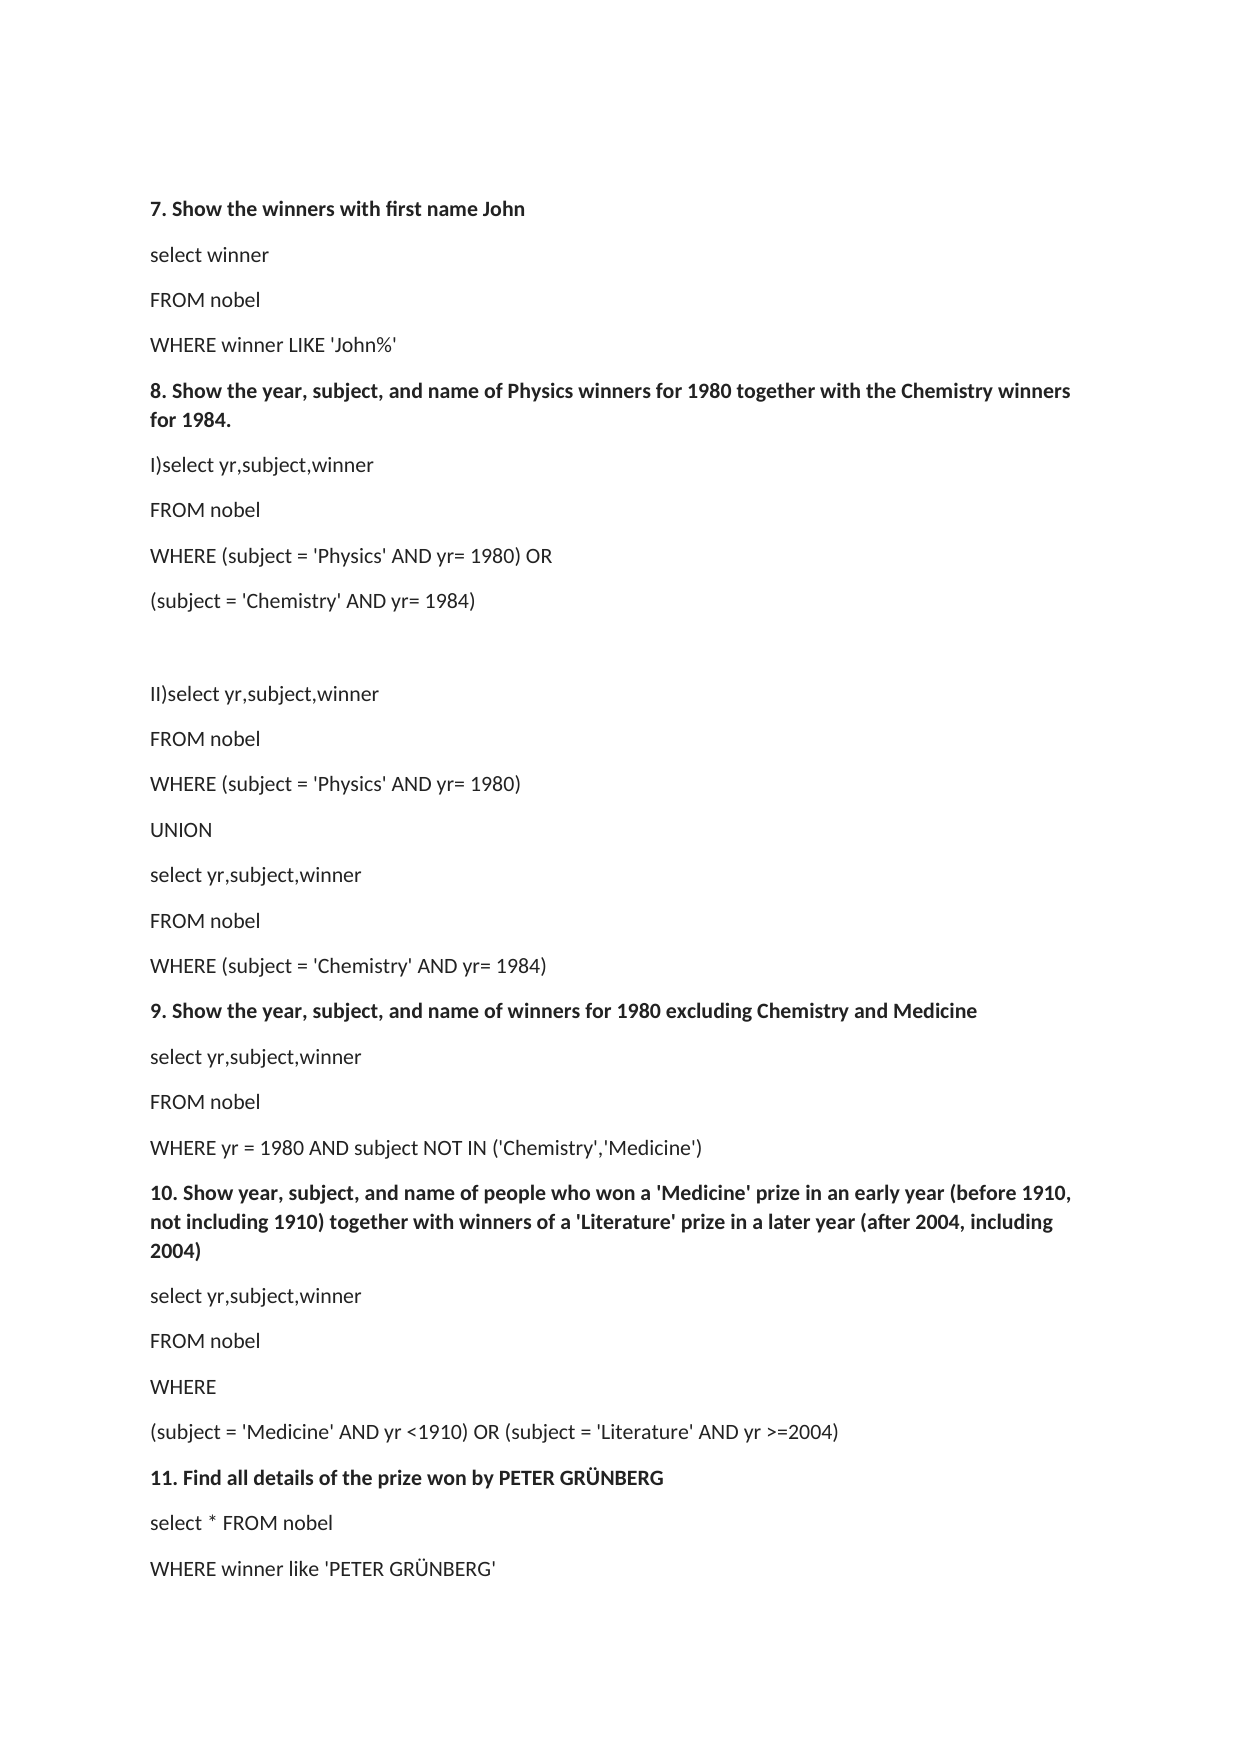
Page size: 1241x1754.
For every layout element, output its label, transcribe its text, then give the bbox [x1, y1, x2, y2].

text WHERE winner like 'PETER GRÜNBERG' [150, 1555, 1090, 1581]
text (subject = 'Chemistry' AND yr= 1984) [150, 587, 1090, 614]
text select yr,subject,winner [150, 861, 1090, 888]
text WHERE [150, 1373, 1090, 1400]
text 7. Show the winners with first name John [150, 195, 1090, 222]
text FROM nobel [150, 907, 1090, 933]
text 11. Find all details of the prize won by PETER GRÜNBERG [150, 1464, 1090, 1491]
text select yr,subject,winner [150, 1043, 1090, 1070]
text UNION [150, 816, 1090, 843]
text WHERE (subject = 'Physics' AND yr= 1980) OR [150, 542, 1090, 569]
text I)select yr,subject,winner [150, 451, 1090, 478]
text select winner [150, 241, 1090, 267]
text select yr,subject,winner [150, 1282, 1090, 1309]
text II)select yr,subject,winner [150, 680, 1090, 706]
text WHERE (subject = 'Physics' AND yr= 1980) [150, 771, 1090, 797]
text (subject = 'Medicine' AND yr <1910) OR (subject = 'Literature' AND yr >=2004) [150, 1418, 1090, 1445]
text select * FROM nobel [150, 1509, 1090, 1536]
text FROM nobel [150, 286, 1090, 313]
text 8. Show the year, subject, and name of Physics winners for 1980 together with the Chemistry winners for 1984. [150, 377, 1090, 432]
text FROM nobel [150, 1088, 1090, 1115]
text FROM nobel [150, 1328, 1090, 1354]
text 9. Show the year, subject, and name of winners for 1980 excluding Chemistry and Medicine [150, 998, 1090, 1024]
text 10. Show year, subject, and name of people who won a 'Medicine' prize in an early year (before 1910, not including 1910) together with winners of a 'Literature' prize in a later year (after 2004, including 2004) [150, 1179, 1090, 1263]
text WHERE yr = 1980 AND subject NOT IN ('Chemistry','Medicine') [150, 1134, 1090, 1161]
text WHERE winner LIKE 'John%' [150, 332, 1090, 358]
text FROM nobel [150, 497, 1090, 523]
text FROM nobel [150, 725, 1090, 752]
text WHERE (subject = 'Chemistry' AND yr= 1984) [150, 952, 1090, 979]
